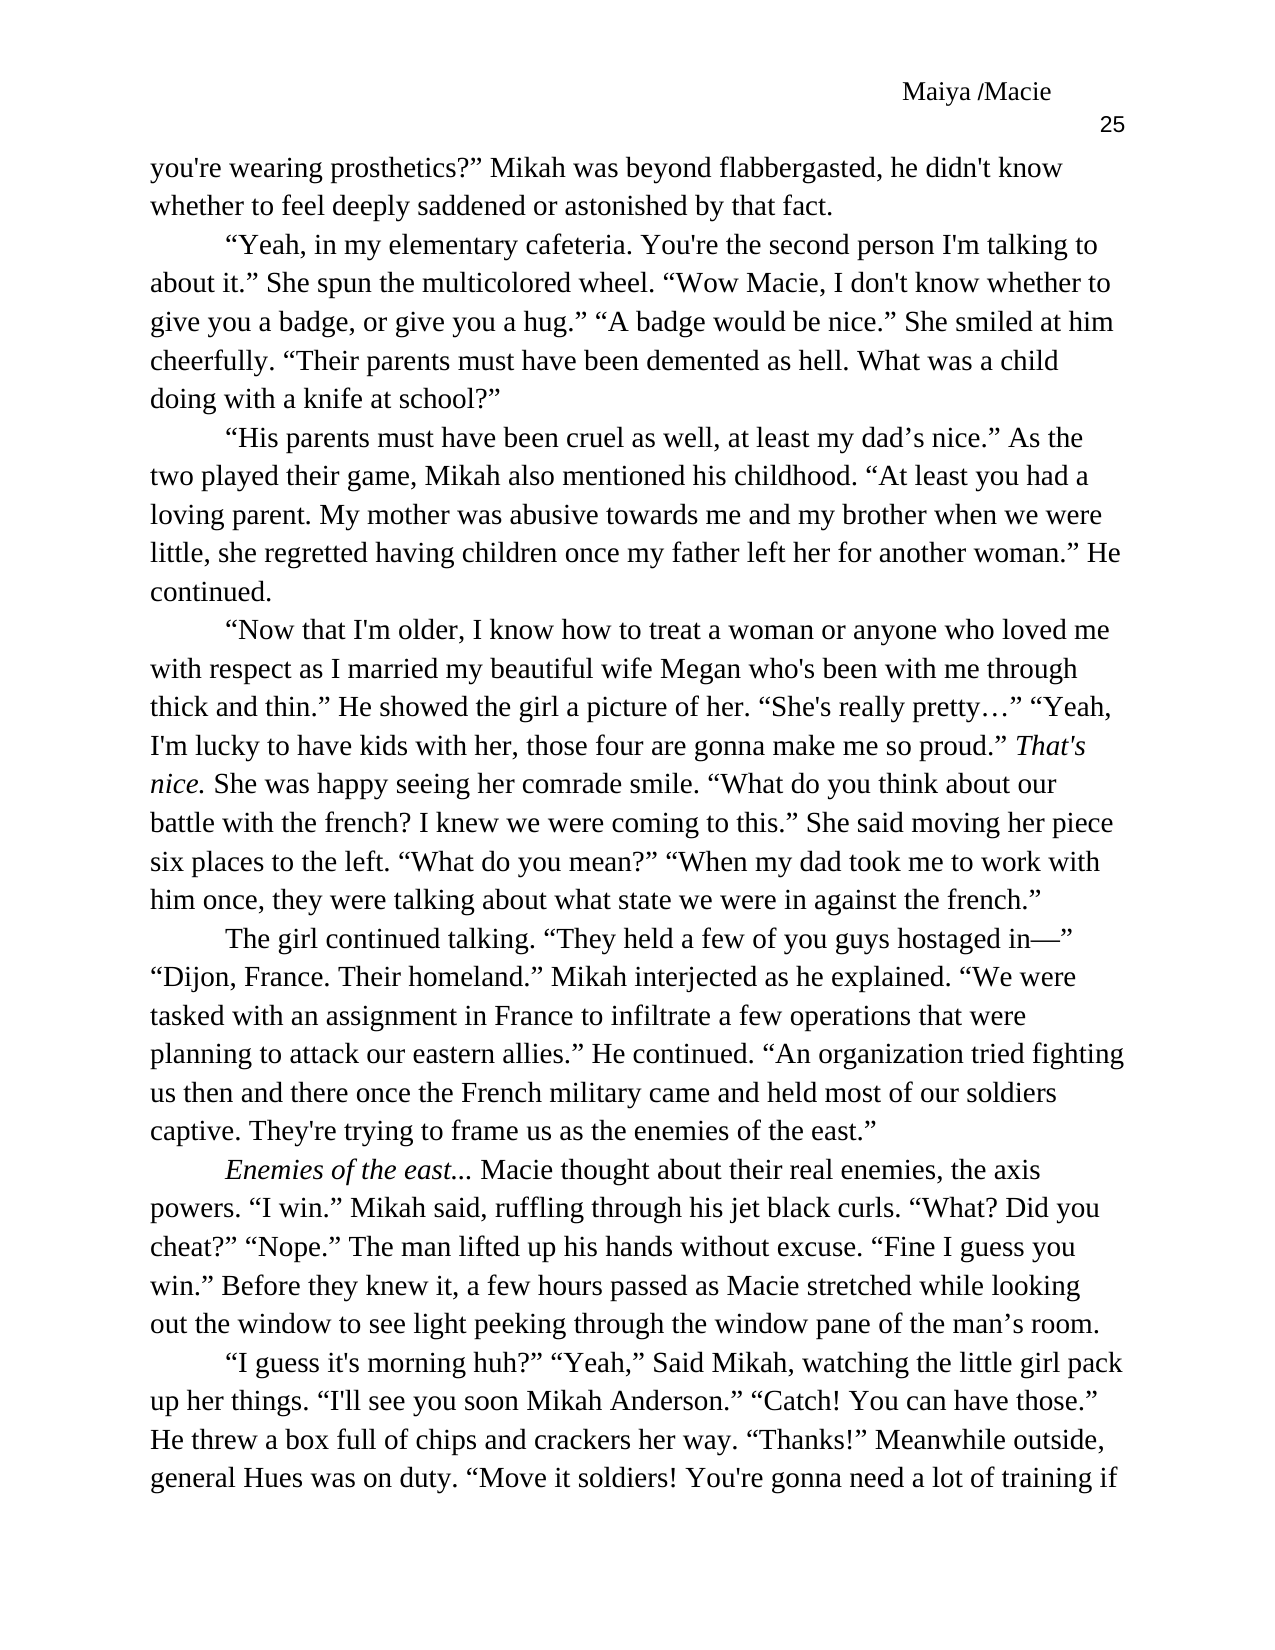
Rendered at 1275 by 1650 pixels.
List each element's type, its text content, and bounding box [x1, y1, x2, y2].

text “Now that I'm older, I know how to treat a woman or anyone who loved me with respect as I married my beautiful wife Megan who's been with me through thick and thin.” He showed the girl a picture of her. “She's really pretty…” “Yeah, I'm lucky to have kids with her, those four are gonna make me so proud.” That's nice. She was happy seeing her comrade smile. “What do you think about our battle with the french? I knew we were coming to this.” She said moving her piece six places to the left. “What do you mean?” “When my dad took me to work with him once, they were talking about what state we were in against the french.” [150, 612, 1125, 916]
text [150, 150, 1125, 222]
text “Yeah, in my elementary cafeteria. You're the second person I'm talking to about it.” She spun the multicolored wheel. “Wow Macie, I don't know whether to give you a badge, or give you a hug.” “A badge would be nice.” She smiled at him cheerfully. “Their parents must have been demented as hell. What was a child doing with a knife at school?” [150, 227, 1125, 415]
text Enemies of the east... Macie thought about their real enemies, the axis powers. “I win.” Mikah said, ruffling through his jet black curls. “What? Did you cheat?” “Nope.” The man lifted up his hands without excuse. “Fine I guess you win.” Before they knew it, a few hours passed as Macie stretched while looking out the window to see light peeking through the window pane of the man’s room. [150, 1152, 1125, 1340]
text “His parents must have been cruel as well, at least my dad’s nice.” As the two played their game, Mikah also mentioned his childhood. “At least you had a loving parent. My mother was abusive towards me and my brother when we were little, she regretted having children once my father left her for another woman.” He continued. [150, 420, 1125, 607]
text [150, 1345, 1125, 1494]
text The girl continued talking. “They held a few of you guys hostaged in—” “Dijon, France. Their homeland.” Mikah interjected as he explained. “We were tasked with an assignment in France to infiltrate a few operations that were planning to attack our eastern allies.” He continued. “An organization tried fighting us then and there once the French military came and held most of our soldiers captive. They're trying to frame us as the enemies of the east.” [150, 921, 1125, 1147]
